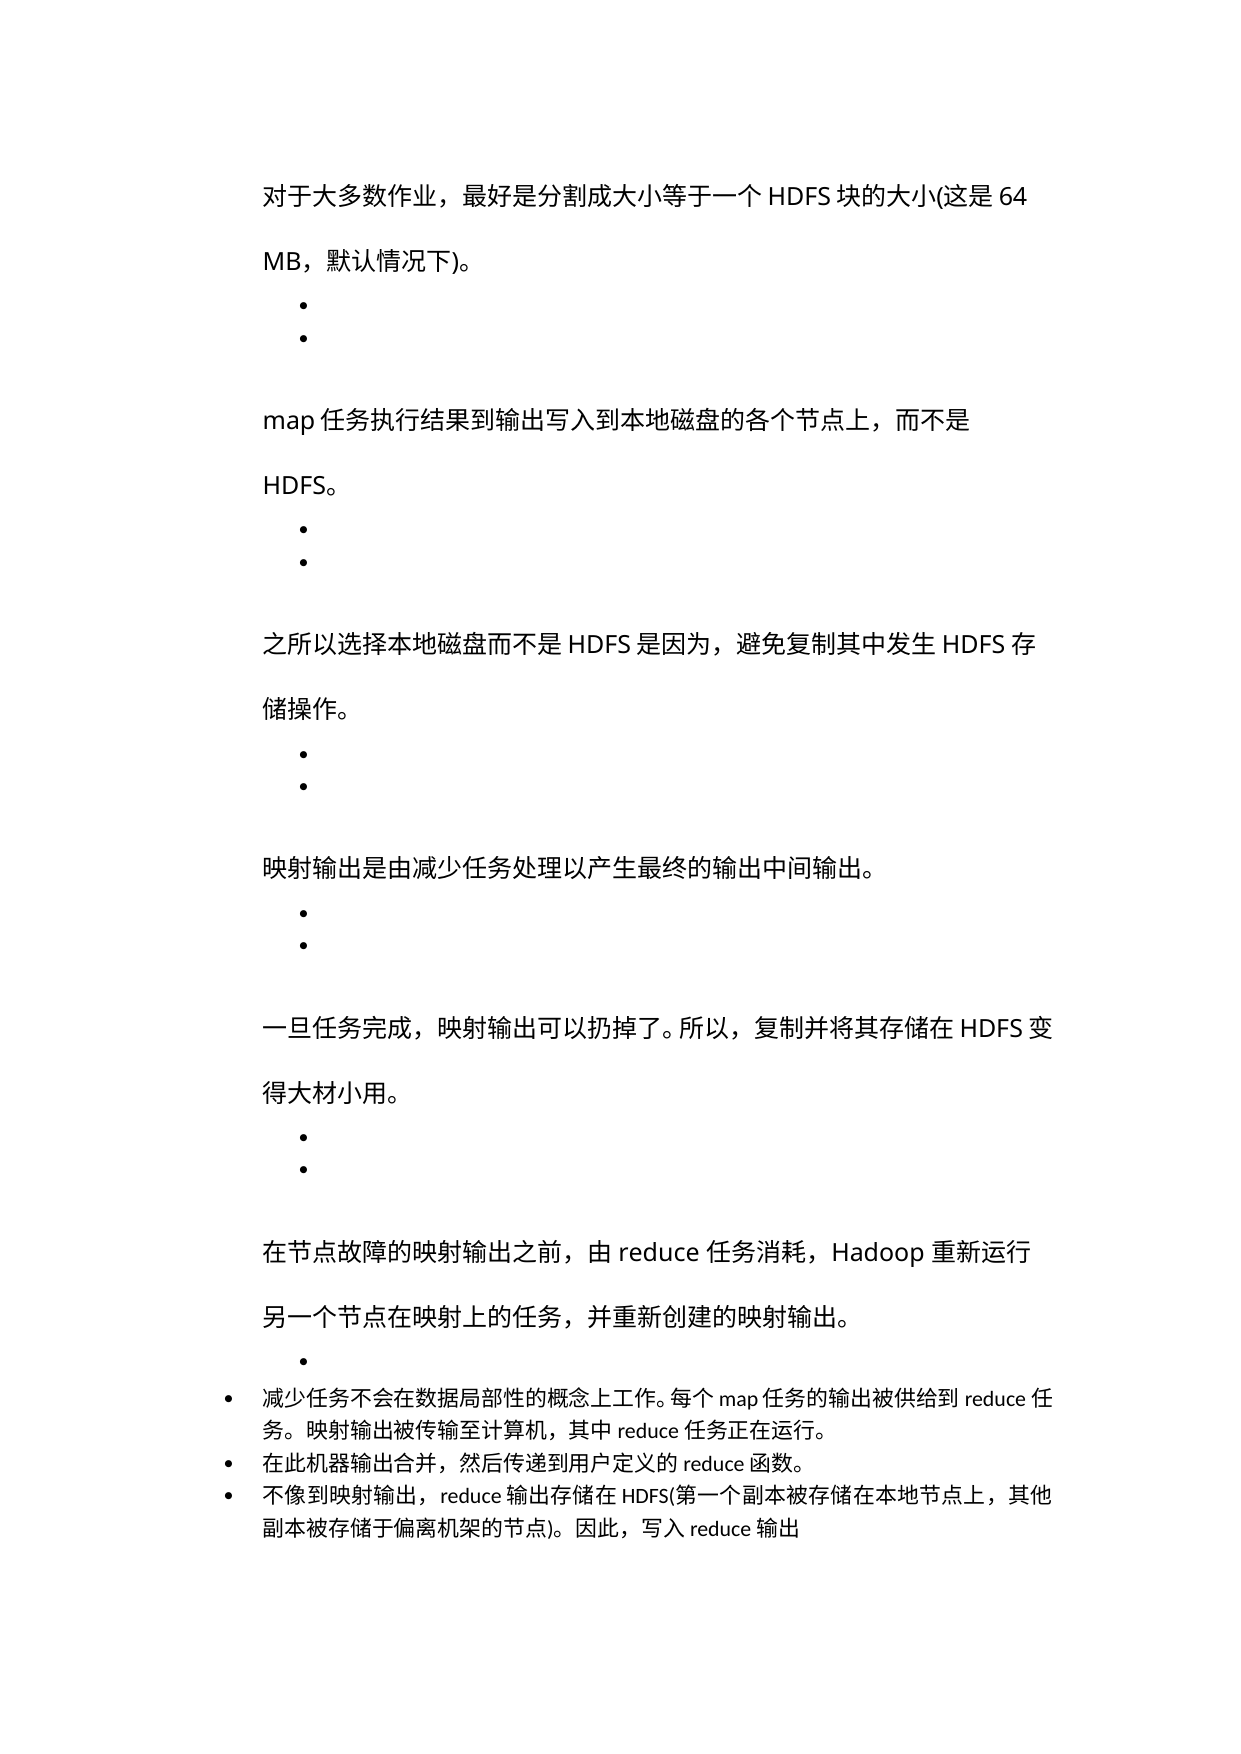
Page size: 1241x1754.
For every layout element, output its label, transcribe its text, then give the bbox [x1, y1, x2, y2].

list 在此机器输出合并，然后传递到用户定义的 reduce 函数。 [225, 1445, 1053, 1478]
text 之所以选择本地磁盘而不是HDFS是因为，避免复制其中发生 HDFS 存储操作。 [262, 610, 1053, 740]
text 映射输出是由减少任务处理以产生最终的输出中间输出。 [262, 834, 1053, 899]
list 不像到映射输出，reduce输出存储在HDFS(第一个副本被存储在本地节点上，其他副本被存储于偏离机架的节点)。因此，写入 reduce 输出 [225, 1478, 1053, 1543]
text 在节点故障的映射输出之前，由 reduce 任务消耗，Hadoop 重新运行另一个节点在映射上的任务，并重新创建的映射输出。 [262, 1218, 1053, 1348]
text 对于大多数作业，最好是分割成大小等于一个HDFS块的大小(这是64 MB，默认情况下)。 [262, 162, 1053, 292]
text map任务执行结果到输出写入到本地磁盘的各个节点上，而不是HDFS。 [262, 386, 1053, 516]
text 一旦任务完成，映射输出可以扔掉了。所以，复制并将其存储在HDFS变得大材小用。 [262, 994, 1053, 1124]
list 减少任务不会在数据局部性的概念上工作。每个map任务的输出被供给到 reduce 任务。映射输出被传输至计算机，其中 reduce 任务正在运行。 [225, 1380, 1053, 1445]
